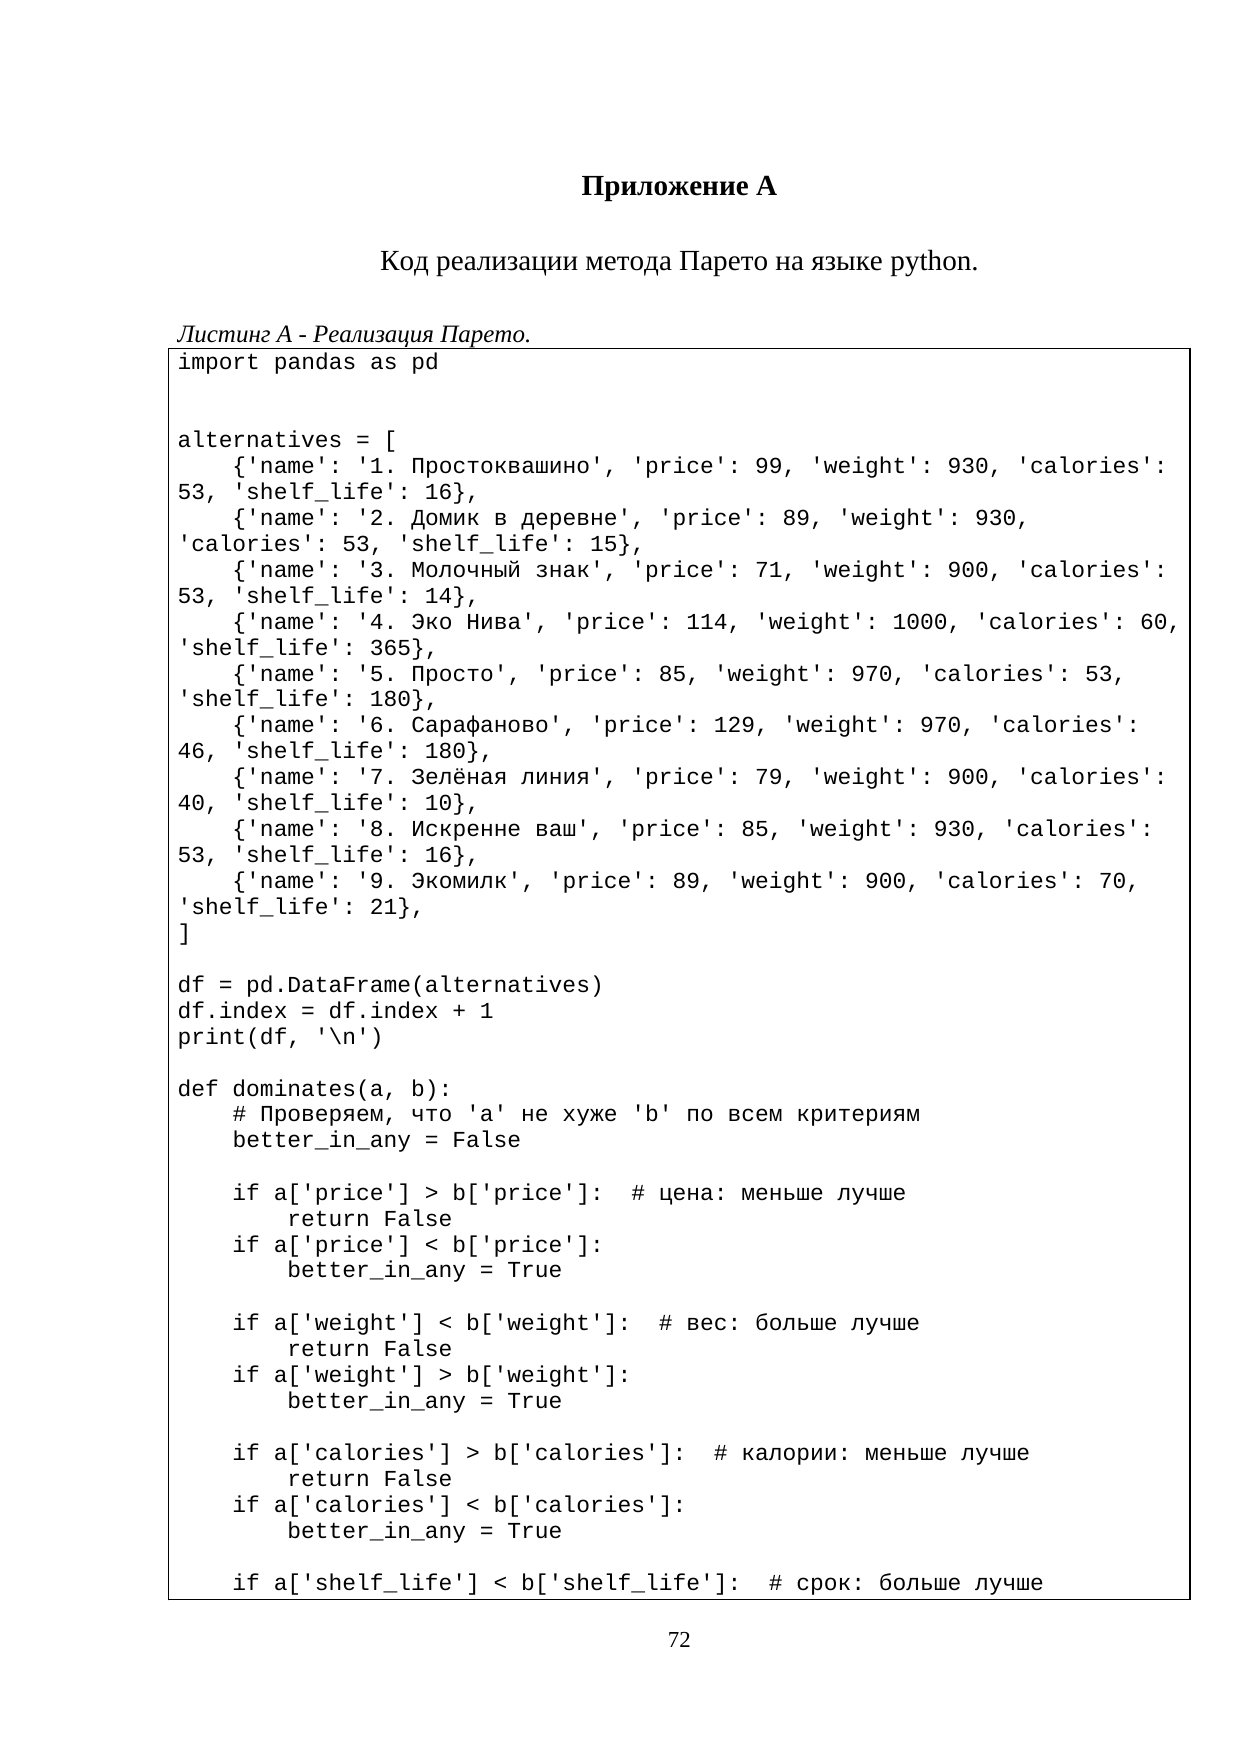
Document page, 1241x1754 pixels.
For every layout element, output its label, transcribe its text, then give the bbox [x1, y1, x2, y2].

text if a['shelf_life'] < b['shelf_life']: # срок: больше лучше [169, 1568, 1189, 1599]
text df.index = df.index + 1 [177, 999, 1181, 1025]
text {'name': '8. Искренне ваш', 'price': 85, 'weight': 930, 'calories': 53, 'shelf_life': 16}, [177, 817, 1181, 869]
text {'name': '2. Домик в деревне', 'price': 89, 'weight': 930, 'calories': 53, 'shelf_life': 15}, [177, 506, 1181, 558]
text df = pd.DataFrame(alternatives) [177, 973, 1181, 999]
text return False [177, 1207, 1181, 1233]
text Код реализации метода Парето на языке python. [177, 243, 1181, 277]
text # Проверяем, что 'a' не хуже 'b' по всем критериям [177, 1103, 1181, 1129]
text better_in_any = True [177, 1519, 1181, 1545]
text ] [177, 921, 1181, 947]
text if a['calories'] > b['calories']: # калории: меньше лучше [177, 1441, 1181, 1467]
text better_in_any = True [177, 1389, 1181, 1415]
text {'name': '6. Сарафаново', 'price': 129, 'weight': 970, 'calories': 46, 'shelf_life': 180}, [177, 714, 1181, 766]
text if a['calories'] < b['calories']: [177, 1493, 1181, 1519]
text alternatives = [ [177, 428, 1181, 454]
text if a['price'] > b['price']: # цена: меньше лучше [177, 1181, 1181, 1207]
text {'name': '9. Экомилк', 'price': 89, 'weight': 900, 'calories': 70, 'shelf_life': 21}, [177, 869, 1181, 921]
text {'name': '1. Простоквашино', 'price': 99, 'weight': 930, 'calories': 53, 'shelf_life': 16}, [177, 454, 1181, 506]
text return False [177, 1467, 1181, 1493]
text Листинг А - Реализация Парето. [177, 319, 1181, 347]
text Приложение А [177, 168, 1181, 202]
text better_in_any = False [177, 1129, 1181, 1155]
text {'name': '7. Зелёная линия', 'price': 79, 'weight': 900, 'calories': 40, 'shelf_life': 10}, [177, 766, 1181, 817]
text print(df, '\n') [177, 1025, 1181, 1051]
text def dominates(a, b): [177, 1077, 1181, 1103]
text import pandas as pd [169, 349, 1189, 377]
text {'name': '5. Просто', 'price': 85, 'weight': 970, 'calories': 53, 'shelf_life': 180}, [177, 662, 1181, 714]
text if a['price'] < b['price']: [177, 1233, 1181, 1259]
text return False [177, 1337, 1181, 1363]
text better_in_any = True [177, 1259, 1181, 1285]
text {'name': '3. Молочный знак', 'price': 71, 'weight': 900, 'calories': 53, 'shelf_life': 14}, [177, 558, 1181, 610]
text {'name': '4. Эко Нива', 'price': 114, 'weight': 1000, 'calories': 60, 'shelf_life': 365}, [177, 610, 1181, 662]
text if a['weight'] > b['weight']: [177, 1363, 1181, 1389]
text if a['weight'] < b['weight']: # вес: больше лучше [177, 1311, 1181, 1337]
